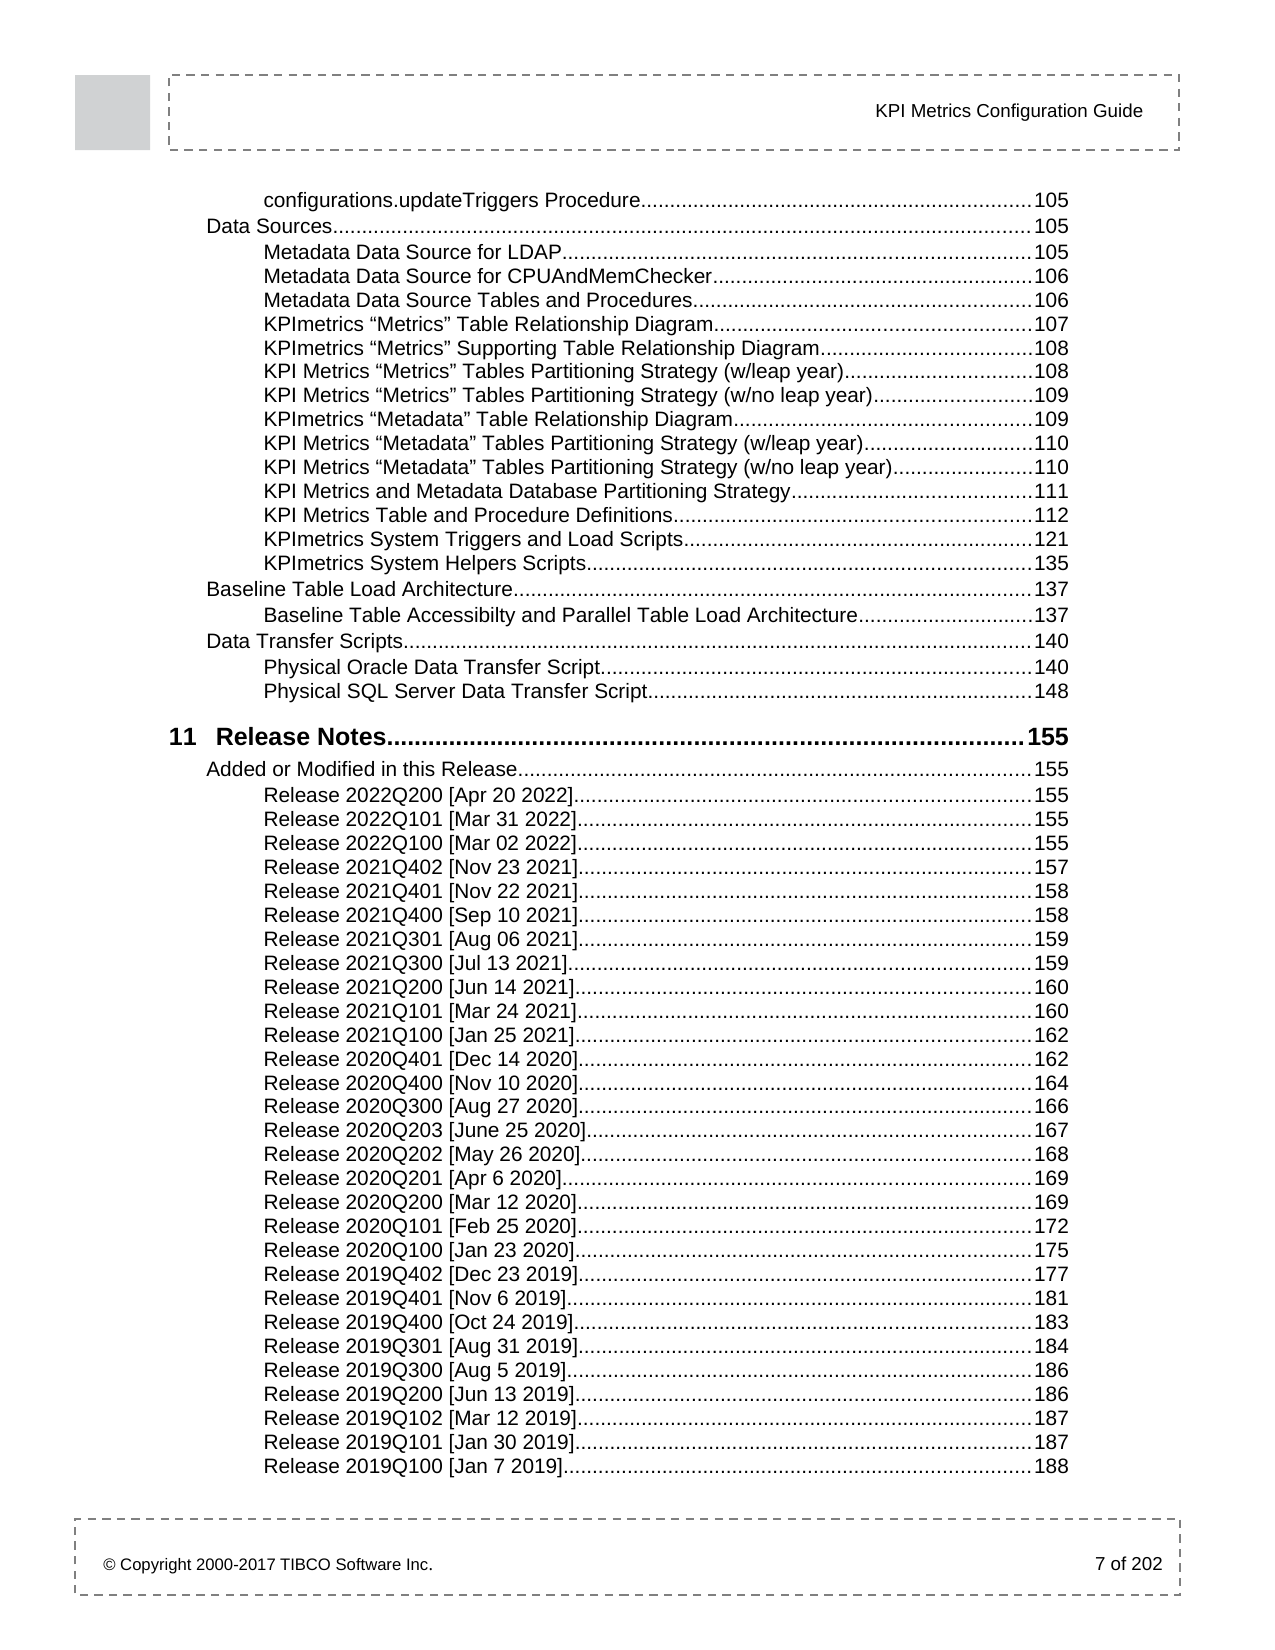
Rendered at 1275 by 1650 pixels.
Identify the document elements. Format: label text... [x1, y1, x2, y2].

text Release 2022Q200 [Apr 20 2022] 155 [263, 783, 1162, 807]
text Release 2021Q401 [Nov 22 2021] 158 [263, 879, 1162, 903]
text Release 2019Q301 [Aug 31 2019] 184 [263, 1334, 1162, 1358]
text Release 2019Q101 [Jan 30 2019] 187 [263, 1430, 1162, 1454]
text Metadata Data Source Tables and Procedures 106 [263, 287, 1162, 311]
text Release 2022Q100 [Mar 02 2022] 155 [263, 831, 1162, 855]
text KPImetrics System Triggers and Load Scripts 121 [263, 527, 1162, 551]
text Release 2020Q100 [Jan 23 2020] 175 [263, 1238, 1162, 1262]
text KPI Metrics and Metadata Database Partitioning Strategy 111 [263, 479, 1162, 503]
text Release 2020Q203 [June 25 2020] 167 [263, 1118, 1162, 1142]
text Release 2019Q400 [Oct 24 2019] 183 [263, 1310, 1162, 1334]
text Release 2022Q101 [Mar 31 2022] 155 [263, 807, 1162, 831]
text Physical Oracle Data Transfer Script 140 [263, 655, 1162, 679]
text Release 2020Q201 [Apr 6 2020] 169 [263, 1166, 1162, 1190]
text Release 2021Q101 [Mar 24 2021] 160 [263, 998, 1162, 1022]
text Release 2019Q401 [Nov 6 2019] 181 [263, 1286, 1162, 1310]
text Release 2021Q301 [Aug 06 2021] 159 [263, 927, 1162, 951]
text Added or Modified in this Release 155 [206, 757, 1162, 781]
text Metadata Data Source for LDAP 105 [263, 239, 1162, 263]
text Release 2021Q300 [Jul 13 2021] 159 [263, 951, 1162, 974]
text Release 2020Q300 [Aug 27 2020] 166 [263, 1094, 1162, 1118]
text KPImetrics System Helpers Scripts 135 [263, 551, 1162, 575]
text Release 2020Q200 [Mar 12 2020] 169 [263, 1190, 1162, 1214]
text KPI Metrics “Metadata” Tables Partitioning Strategy (w/no leap year) 110 [263, 455, 1162, 479]
text Release 2021Q200 [Jun 14 2021] 160 [263, 974, 1162, 998]
text KPI Metrics “Metadata” Tables Partitioning Strategy (w/leap year) 110 [263, 431, 1162, 455]
text KPI Metrics Table and Procedure Definitions 112 [263, 503, 1162, 527]
text Release 2021Q400 [Sep 10 2021] 158 [263, 903, 1162, 927]
text Release 2020Q401 [Dec 14 2020] 162 [263, 1046, 1162, 1070]
text Release 2019Q300 [Aug 5 2019] 186 [263, 1358, 1162, 1382]
text Release 2019Q200 [Jun 13 2019] 186 [263, 1382, 1162, 1406]
text KPI Metrics “Metrics” Tables Partitioning Strategy (w/no leap year) 109 [263, 383, 1162, 407]
text Release 2021Q100 [Jan 25 2021] 162 [263, 1022, 1162, 1046]
text Release 2020Q202 [May 26 2020] 168 [263, 1142, 1162, 1166]
text Data Transfer Scripts 140 [206, 629, 1162, 653]
text Metadata Data Source for CPUAndMemChecker 106 [263, 263, 1162, 287]
text configurations.updateTriggers Procedure 105 [263, 187, 1162, 211]
text KPImetrics “Metrics” Table Relationship Diagram 107 [263, 311, 1162, 335]
text Release 2021Q402 [Nov 23 2021] 157 [263, 855, 1162, 879]
text Physical SQL Server Data Transfer Script 148 [263, 679, 1162, 703]
text KPImetrics “Metrics” Supporting Table Relationship Diagram 108 [263, 335, 1162, 359]
text Data Sources 105 [206, 213, 1162, 237]
text KPI Metrics “Metrics” Tables Partitioning Strategy (w/leap year) 108 [263, 359, 1162, 383]
text Baseline Table Load Architecture 137 [206, 577, 1162, 601]
text 11 Release Notes 155 [169, 722, 1162, 751]
text Release 2019Q402 [Dec 23 2019] 177 [263, 1262, 1162, 1286]
text Release 2020Q101 [Feb 25 2020] 172 [263, 1214, 1162, 1238]
text KPImetrics “Metadata” Table Relationship Diagram 109 [263, 407, 1162, 431]
text Release 2019Q102 [Mar 12 2019] 187 [263, 1406, 1162, 1430]
text Release 2019Q100 [Jan 7 2019] 188 [263, 1454, 1162, 1478]
text Release 2020Q400 [Nov 10 2020] 164 [263, 1070, 1162, 1094]
text Baseline Table Accessibilty and Parallel Table Load Architecture 137 [263, 603, 1162, 627]
